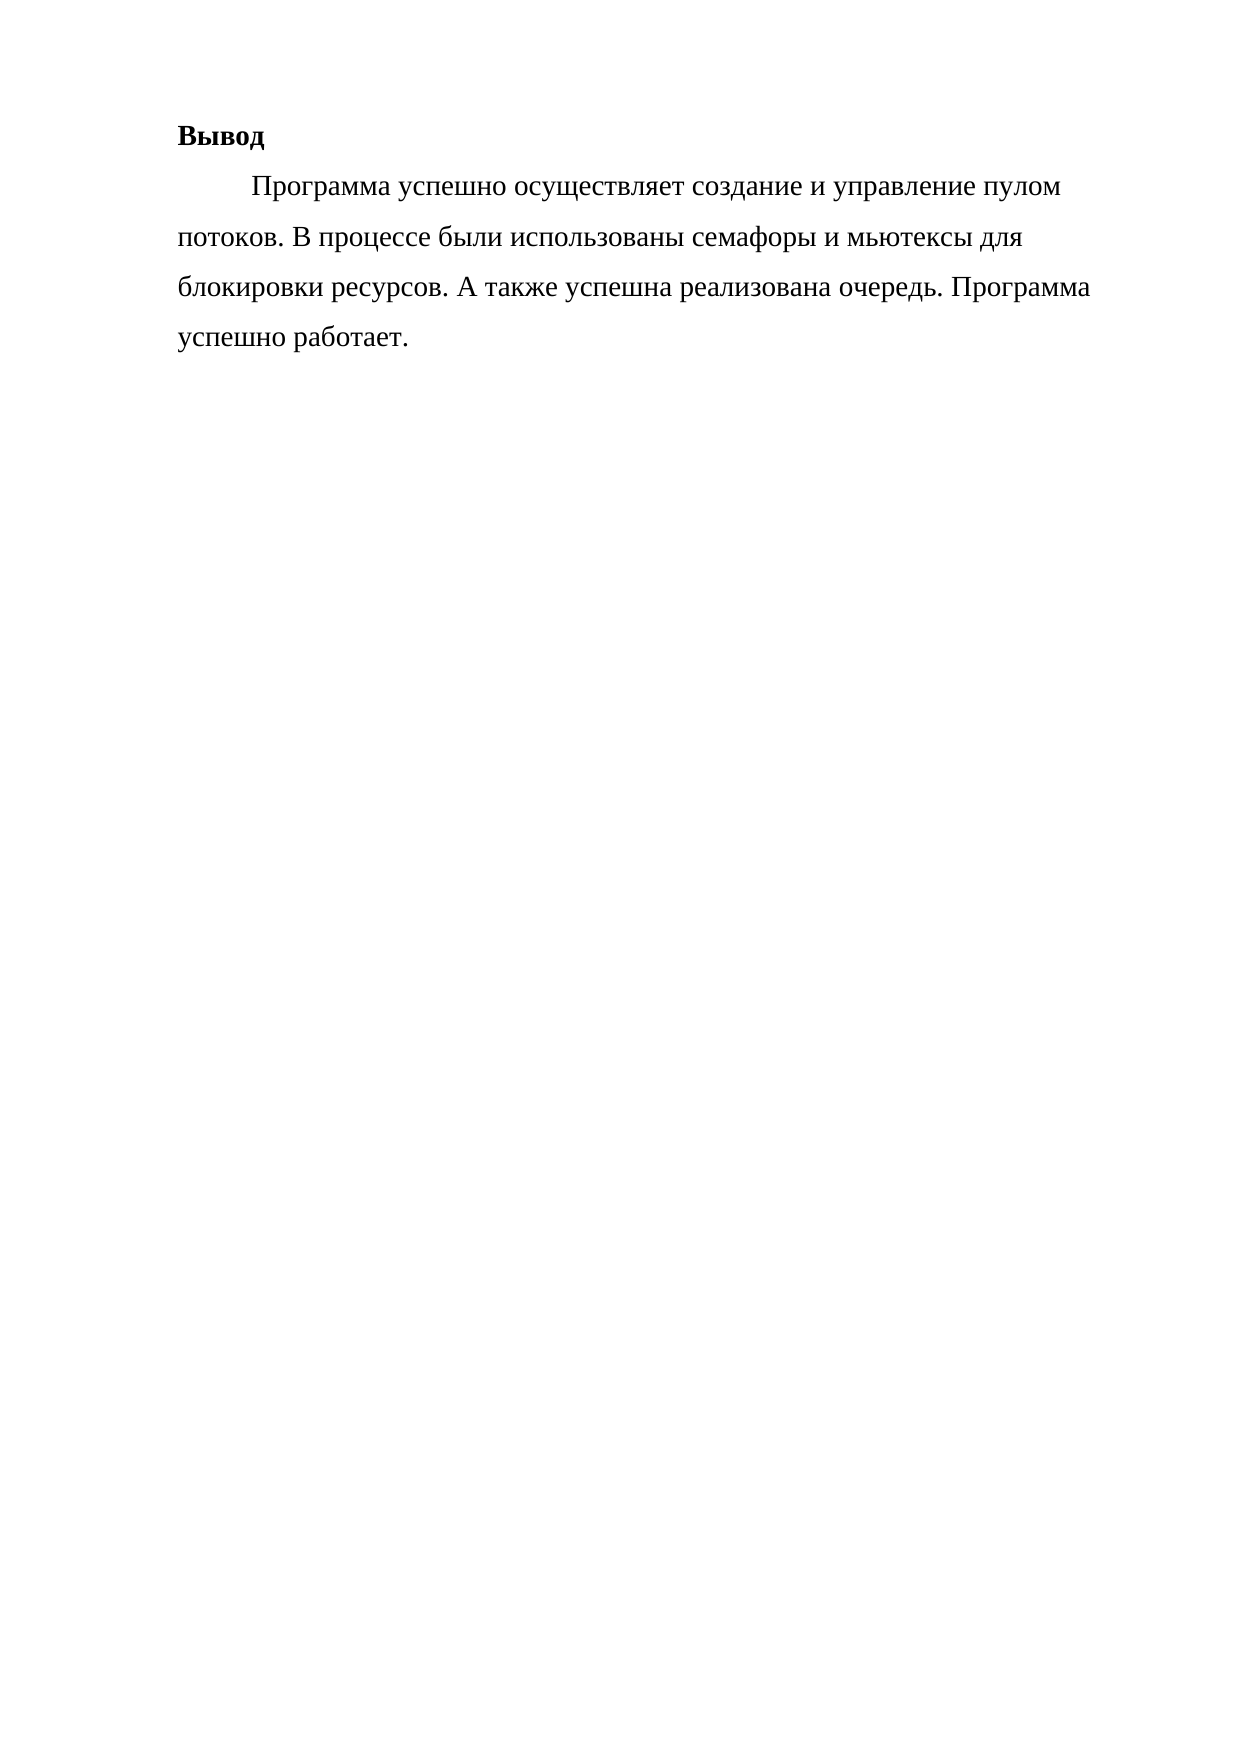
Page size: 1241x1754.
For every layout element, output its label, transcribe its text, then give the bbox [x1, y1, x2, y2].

text Программа успешно осуществляет создание и управление пулом потоков. В процессе были использованы семафоры и мьютексы для блокировки ресурсов. А также успешна реализована очередь. Программа успешно работает. [177, 168, 1152, 353]
text Вывод [177, 118, 1152, 152]
